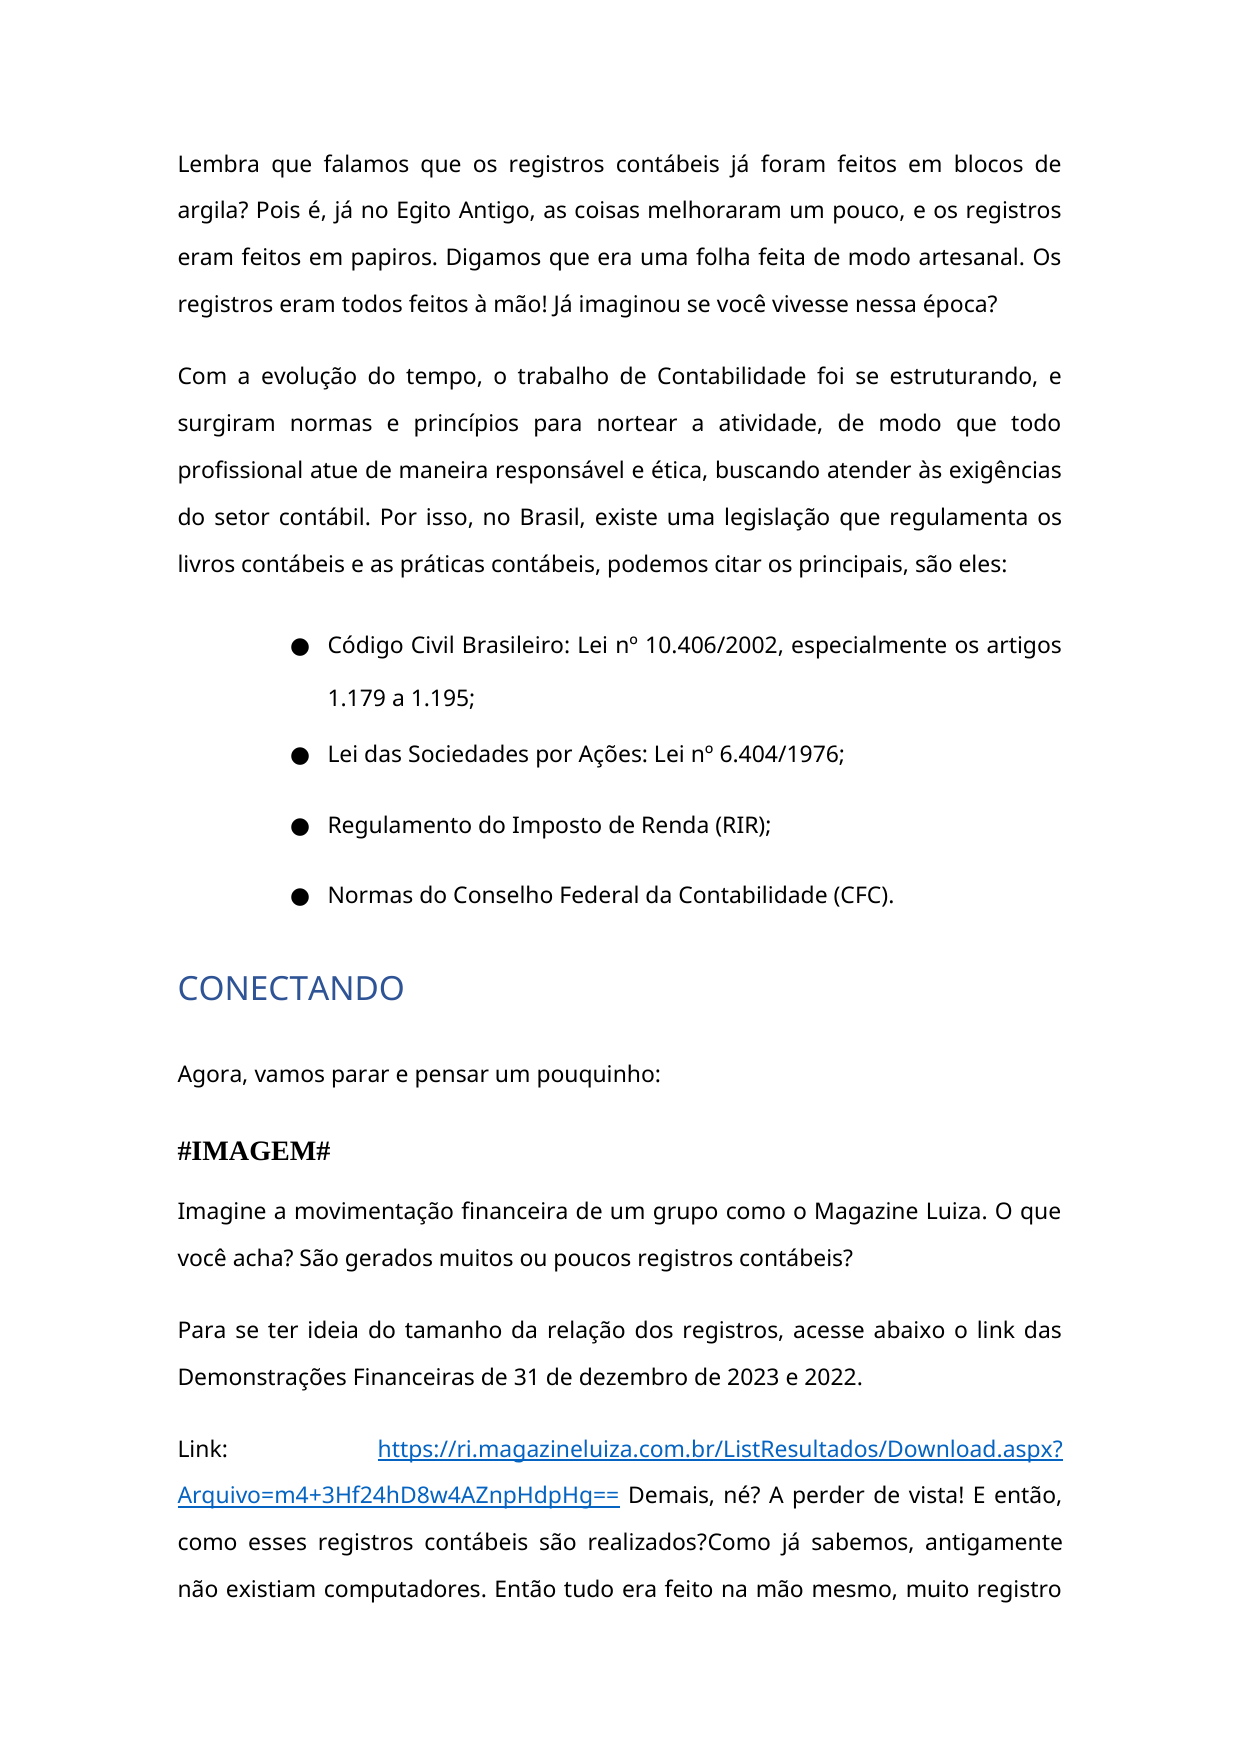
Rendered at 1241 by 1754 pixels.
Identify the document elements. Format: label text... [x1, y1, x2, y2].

list Lei das Sociedades por Ações: Lei nº 6.404/1976; [290, 729, 1063, 776]
text Agora, vamos parar e pensar um pouquinho: [177, 1057, 1063, 1089]
text Com a evolução do tempo, o trabalho de Contabilidade foi se estruturando, e surgiram normas e princípios para nortear a atividade, de modo que todo profissional atue de maneira responsável e ética, buscando atender às exigências do setor contábil. Por isso, no Brasil, existe uma legislação que regulamenta os livros contábeis e as práticas contábeis, podemos citar os principais, são eles: [177, 360, 1063, 579]
list Código Civil Brasileiro: Lei nº 10.406/2002, especialmente os artigos 1.179 a 1.195; [290, 619, 1063, 713]
text Imagine a movimentação financeira de um grupo como o Magazine Luiza. O que você acha? São gerados muitos ou poucos registros contábeis? [177, 1195, 1063, 1273]
list Regulamento do Imposto de Renda (RIR); [290, 799, 1063, 846]
text Para se ter ideia do tamanho da relação dos registros, acesse abaixo o link das Demonstrações Financeiras de 31 de dezembro de 2023 e 2022. [177, 1314, 1063, 1392]
list Normas do Conselho Federal da Contabilidade (CFC). [290, 870, 1063, 917]
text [177, 1433, 1063, 1604]
text Lembra que falamos que os registros contábeis já foram feitos em blocos de argila? Pois é, já no Egito Antigo, as coisas melhoraram um pouco, e os registros eram feitos em papiros. Digamos que era uma folha feita de modo artesanal. Os registros eram todos feitos à mão! Já imaginou se você vivesse nessa época? [177, 148, 1063, 319]
subtitle CONECTANDO [177, 965, 1063, 1011]
subtitle #IMAGEM# [177, 1133, 1063, 1166]
